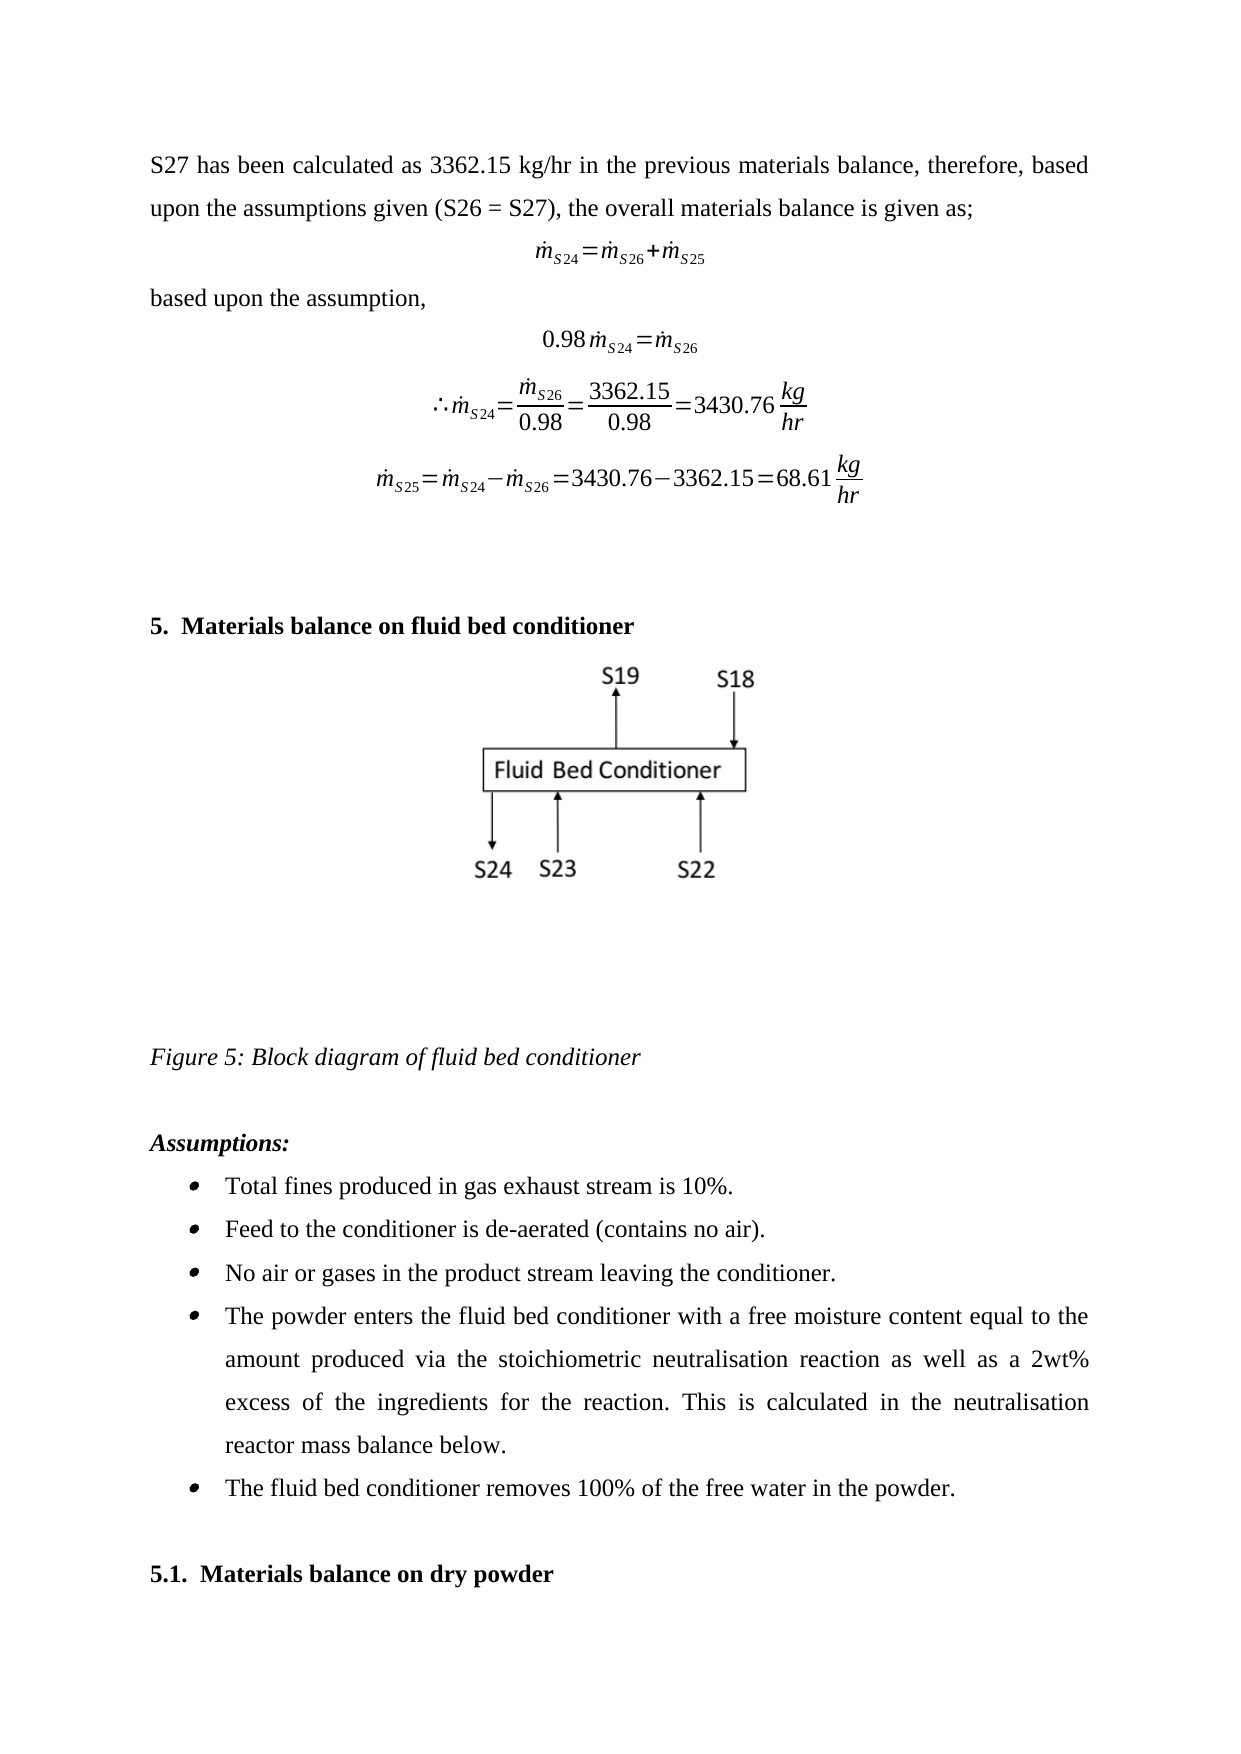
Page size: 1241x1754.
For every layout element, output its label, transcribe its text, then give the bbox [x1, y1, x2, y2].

text 5.1. Materials balance on dry powder [150, 1559, 1090, 1588]
list The fluid bed conditioner removes 100% of the free water in the powder. [187, 1473, 1090, 1502]
list Feed to the conditioner is de-aerated (contains no air). [187, 1214, 1090, 1243]
list The powder enters the fluid bed conditioner with a free moisture content equal to the amount produced via the stoichiometric neutralisation reaction as well as a 2wt% excess of the ingredients for the reaction. This is calculated in the neutralisation reactor mass balance below. [187, 1301, 1090, 1459]
text based upon the assumption, [150, 283, 1090, 312]
text Figure 5: Block diagram of fluid bed conditioner [150, 1042, 1090, 1071]
text 5. Materials balance on fluid bed conditioner [150, 611, 1090, 639]
list Total fines produced in gas exhaust stream is 10%. [187, 1171, 1090, 1200]
text Assumptions: [150, 1128, 1090, 1157]
list No air or gases in the product stream leaving the conditioner. [187, 1258, 1090, 1286]
text S27 has been calculated as 3362.15 kg/hr in the previous materials balance, therefore, based upon the assumptions given (S26 = S27), the overall materials balance is given as; [150, 150, 1090, 222]
